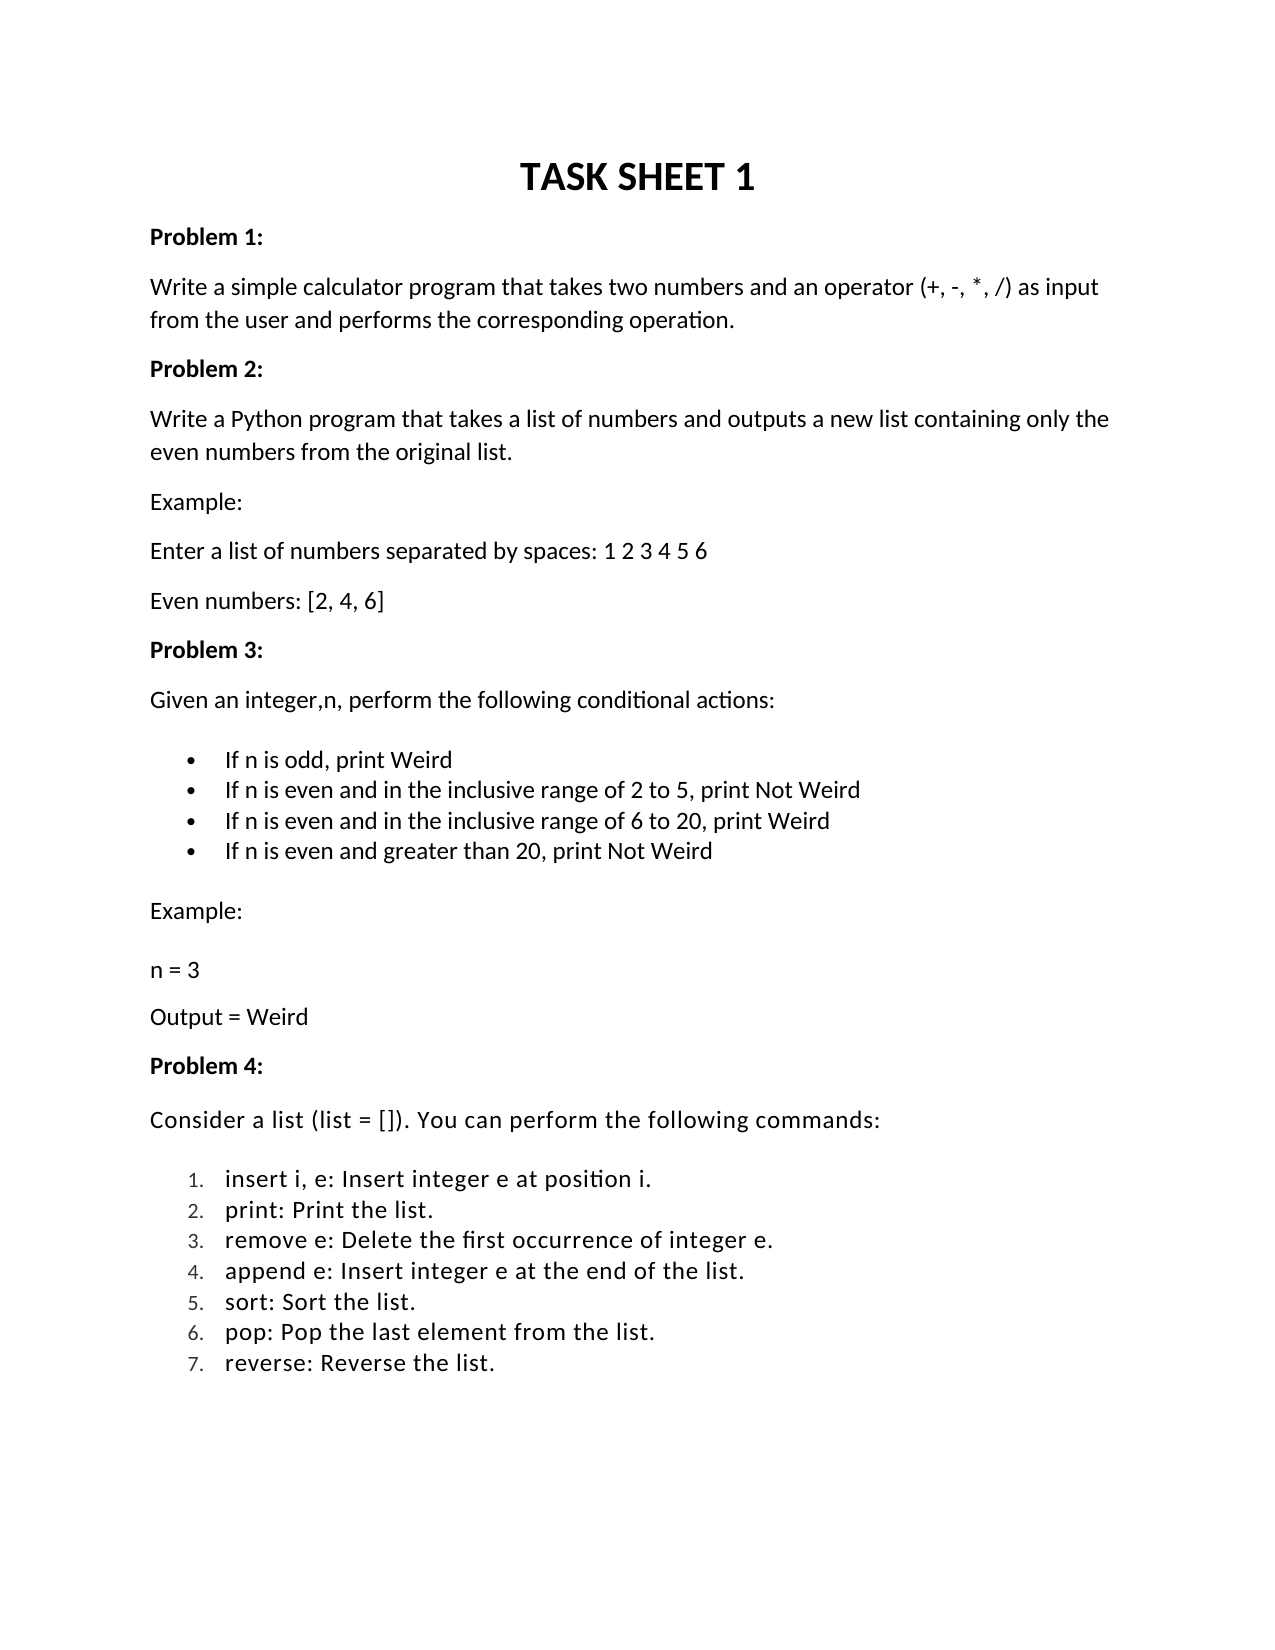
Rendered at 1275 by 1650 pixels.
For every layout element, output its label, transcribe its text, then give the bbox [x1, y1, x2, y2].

text TASK SHEET 1 [150, 150, 1125, 201]
list insert i, e: Insert integer e at position i. [187, 1163, 1125, 1194]
text Write a simple calculator program that takes two numbers and an operator (+, -, *, /) as input from the user and performs the corresponding operation. [150, 271, 1125, 334]
text Problem 4: [150, 1050, 1125, 1081]
text n = 3 [150, 955, 1125, 985]
list If n is even and in the inclusive range of 6 to 20, print Weird [187, 805, 1125, 835]
list remove e: Delete the first occurrence of integer e. [187, 1224, 1125, 1255]
list reverse: Reverse the list. [187, 1347, 1125, 1377]
text Problem 3: [150, 634, 1125, 665]
list sort: Sort the list. [187, 1286, 1125, 1316]
text Even numbers: [2, 4, 6] [150, 585, 1125, 615]
list If n is even and greater than 20, print Not Weird [187, 835, 1125, 866]
list If n is odd, print Weird [187, 744, 1125, 774]
text Problem 2: [150, 354, 1125, 384]
text Output = Weird [150, 1001, 1125, 1031]
list append e: Insert integer e at the end of the list. [187, 1255, 1125, 1286]
text Given an integer,n, perform the following conditional actions: [150, 684, 1125, 714]
list pop: Pop the last element from the list. [187, 1316, 1125, 1347]
list If n is even and in the inclusive range of 2 to 5, print Not Weird [187, 774, 1125, 805]
text Example: [150, 486, 1125, 516]
text Enter a list of numbers separated by spaces: 1 2 3 4 5 6 [150, 535, 1125, 566]
text Consider a list (list = []). You can perform the following commands: [150, 1100, 1125, 1134]
text Write a Python program that takes a list of numbers and outputs a new list containing only the even numbers from the original list. [150, 403, 1125, 467]
text Problem 1: [150, 222, 1125, 252]
list print: Print the list. [187, 1194, 1125, 1224]
text Example: [150, 895, 1125, 926]
